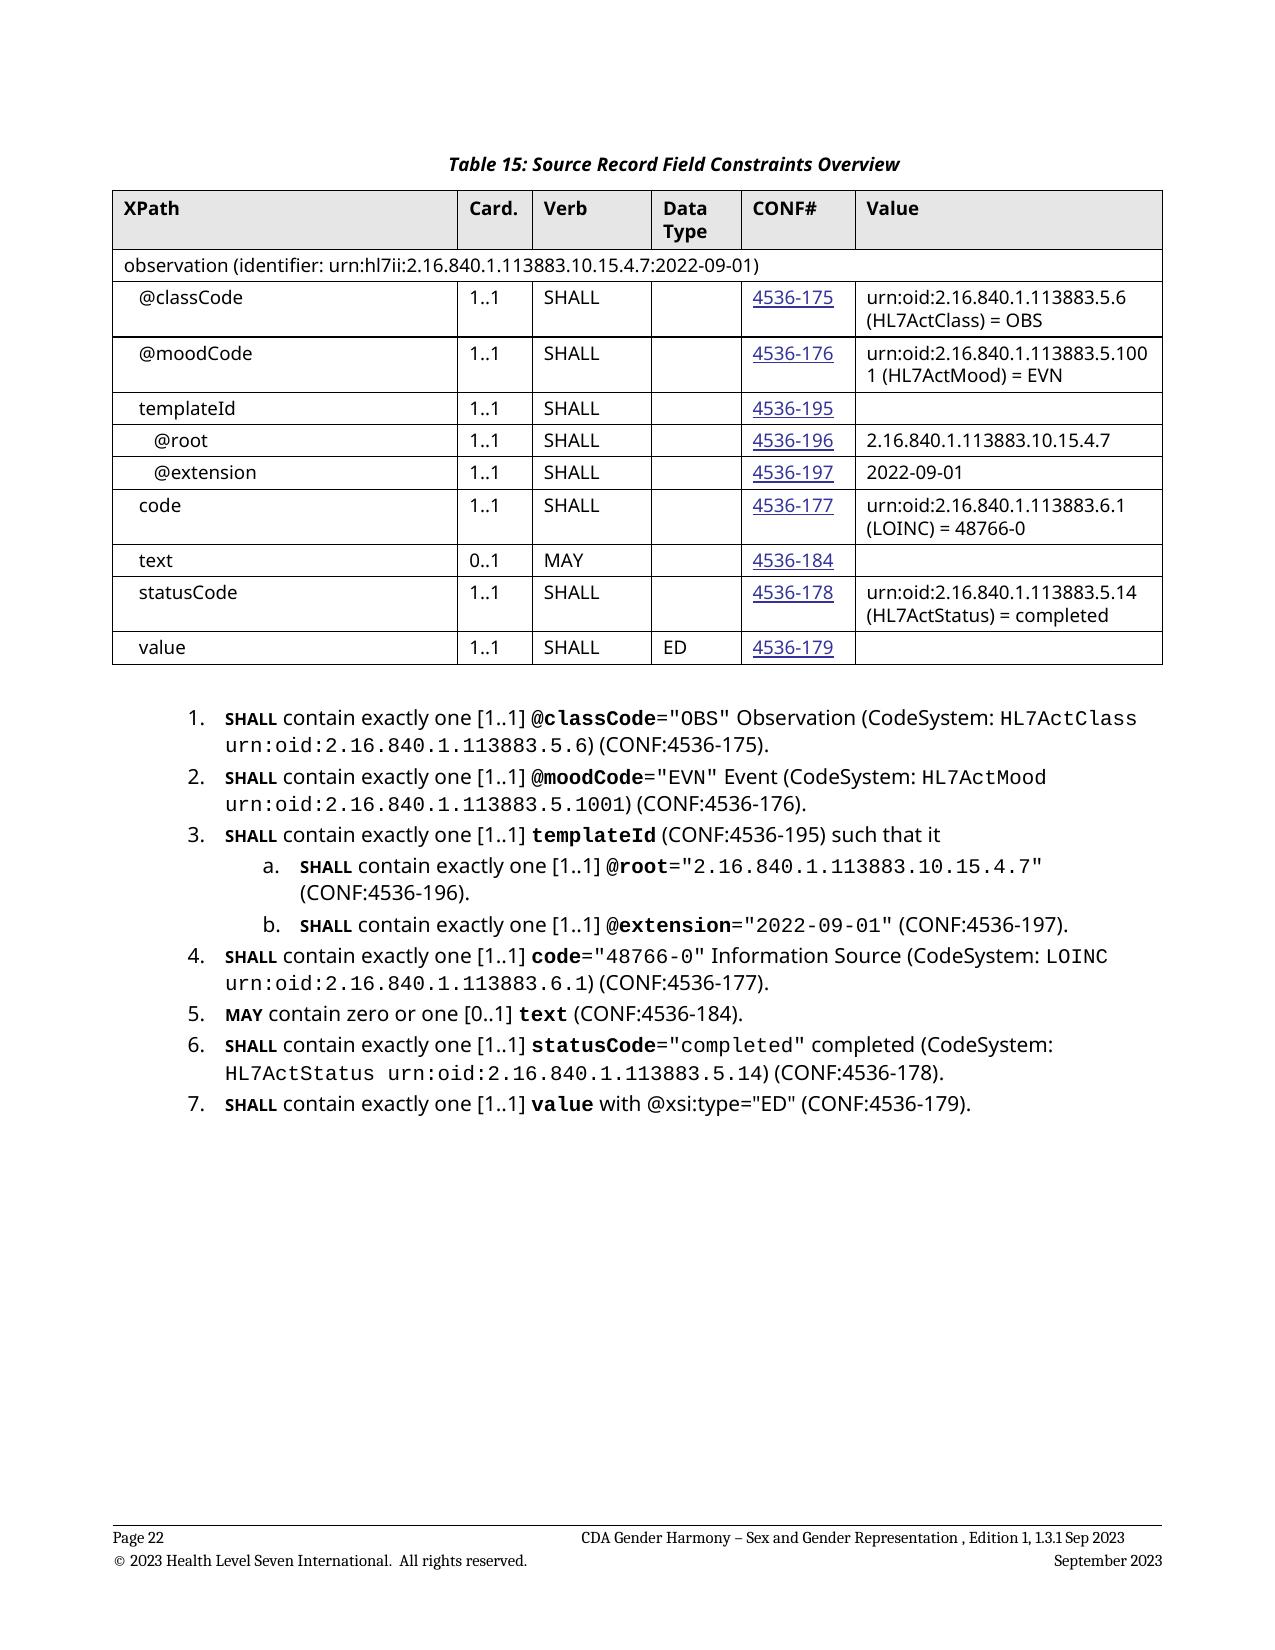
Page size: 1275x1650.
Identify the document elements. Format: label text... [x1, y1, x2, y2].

list SHALL contain exactly one [1..1] statusCode="completed" completed (CodeSystem: HL7ActStatus urn:oid:2.16.840.1.113883.5.14) (CONF:4536-178). [187, 1031, 1162, 1085]
table_cell [652, 490, 741, 544]
table_cell text [113, 545, 457, 576]
table_cell [652, 577, 741, 631]
table_header XPath [113, 191, 457, 249]
table_header Data Type [652, 191, 741, 249]
text Table 15: Source Record Field Constraints Overview [187, 150, 1162, 177]
table_cell [856, 393, 1162, 424]
table_cell [652, 425, 741, 456]
table_cell [652, 338, 741, 392]
table_cell code [113, 490, 457, 544]
table_cell 1..1 [458, 577, 532, 631]
list SHALL contain exactly one [1..1] @classCode="OBS" Observation (CodeSystem: HL7ActClass urn:oid:2.16.840.1.113883.5.6) (CONF:4536-175). [187, 704, 1162, 758]
table_cell 4536-184 [742, 545, 855, 576]
table_cell MAY [533, 545, 651, 576]
table_cell 1..1 [458, 393, 532, 424]
table_cell 1..1 [458, 338, 532, 392]
table_cell [652, 545, 741, 576]
table_cell SHALL [533, 425, 651, 456]
table_cell urn:oid:2.16.840.1.113883.6.1 (LOINC) = 48766-0 [856, 490, 1162, 544]
list SHALL contain exactly one [1..1] value with @xsi:type="ED" (CONF:4536-179). [187, 1089, 1162, 1117]
table_cell value [113, 632, 457, 663]
table_cell 0..1 [458, 545, 532, 576]
table_cell [652, 282, 741, 336]
table_header CONF# [742, 191, 855, 249]
list SHALL contain exactly one [1..1] code="48766-0" Information Source (CodeSystem: LOINC urn:oid:2.16.840.1.113883.6.1) (CONF:4536-177). [187, 942, 1162, 996]
table_header Value [856, 191, 1162, 249]
table_cell SHALL [533, 632, 651, 663]
table_cell @classCode [113, 282, 457, 336]
table_cell templateId [113, 393, 457, 424]
list SHALL contain exactly one [1..1] @root="2.16.840.1.113883.10.15.4.7" (CONF:4536-196). [262, 852, 1162, 906]
table_cell SHALL [533, 393, 651, 424]
table_cell 1..1 [458, 425, 532, 456]
table_cell SHALL [533, 282, 651, 336]
table_cell 2.16.840.1.113883.10.15.4.7 [856, 425, 1162, 456]
table_cell [856, 632, 1162, 663]
table_cell 4536-176 [742, 338, 855, 392]
table_cell 1..1 [458, 282, 532, 336]
table_cell @extension [113, 457, 457, 488]
table_cell SHALL [533, 577, 651, 631]
table_cell 4536-196 [742, 425, 855, 456]
table_cell [652, 457, 741, 488]
table_cell SHALL [533, 457, 651, 488]
list SHALL contain exactly one [1..1] @extension="2022-09-01" (CONF:4536-197). [262, 910, 1162, 937]
table_cell 1..1 [458, 632, 532, 663]
list MAY contain zero or one [0..1] text (CONF:4536-184). [187, 1000, 1162, 1027]
table_cell 4536-179 [742, 632, 855, 663]
table_cell urn:oid:2.16.840.1.113883.5.1001 (HL7ActMood) = EVN [856, 338, 1162, 392]
table_cell [652, 393, 741, 424]
table_cell observation (identifier: urn:hl7ii:2.16.840.1.113883.10.15.4.7:2022-09-01) [113, 250, 1162, 281]
list SHALL contain exactly one [1..1] templateId (CONF:4536-195) such that it [187, 821, 1162, 848]
list SHALL contain exactly one [1..1] @moodCode="EVN" Event (CodeSystem: HL7ActMood urn:oid:2.16.840.1.113883.5.1001) (CONF:4536-176). [187, 762, 1162, 817]
table_cell 1..1 [458, 457, 532, 488]
table_cell 4536-178 [742, 577, 855, 631]
table_cell 4536-177 [742, 490, 855, 544]
table_cell 2022-09-01 [856, 457, 1162, 488]
table_cell 4536-195 [742, 393, 855, 424]
table_cell urn:oid:2.16.840.1.113883.5.6 (HL7ActClass) = OBS [856, 282, 1162, 336]
table_cell SHALL [533, 338, 651, 392]
table_cell ED [652, 632, 741, 663]
table_cell 1..1 [458, 490, 532, 544]
table_cell @moodCode [113, 338, 457, 392]
table_cell SHALL [533, 490, 651, 544]
table_cell @root [113, 425, 457, 456]
table_header Verb [533, 191, 651, 249]
table_cell 4536-175 [742, 282, 855, 336]
table_cell urn:oid:2.16.840.1.113883.5.14 (HL7ActStatus) = completed [856, 577, 1162, 631]
table_cell [856, 545, 1162, 576]
table_cell 4536-197 [742, 457, 855, 488]
table_cell statusCode [113, 577, 457, 631]
table_header Card. [458, 191, 532, 249]
